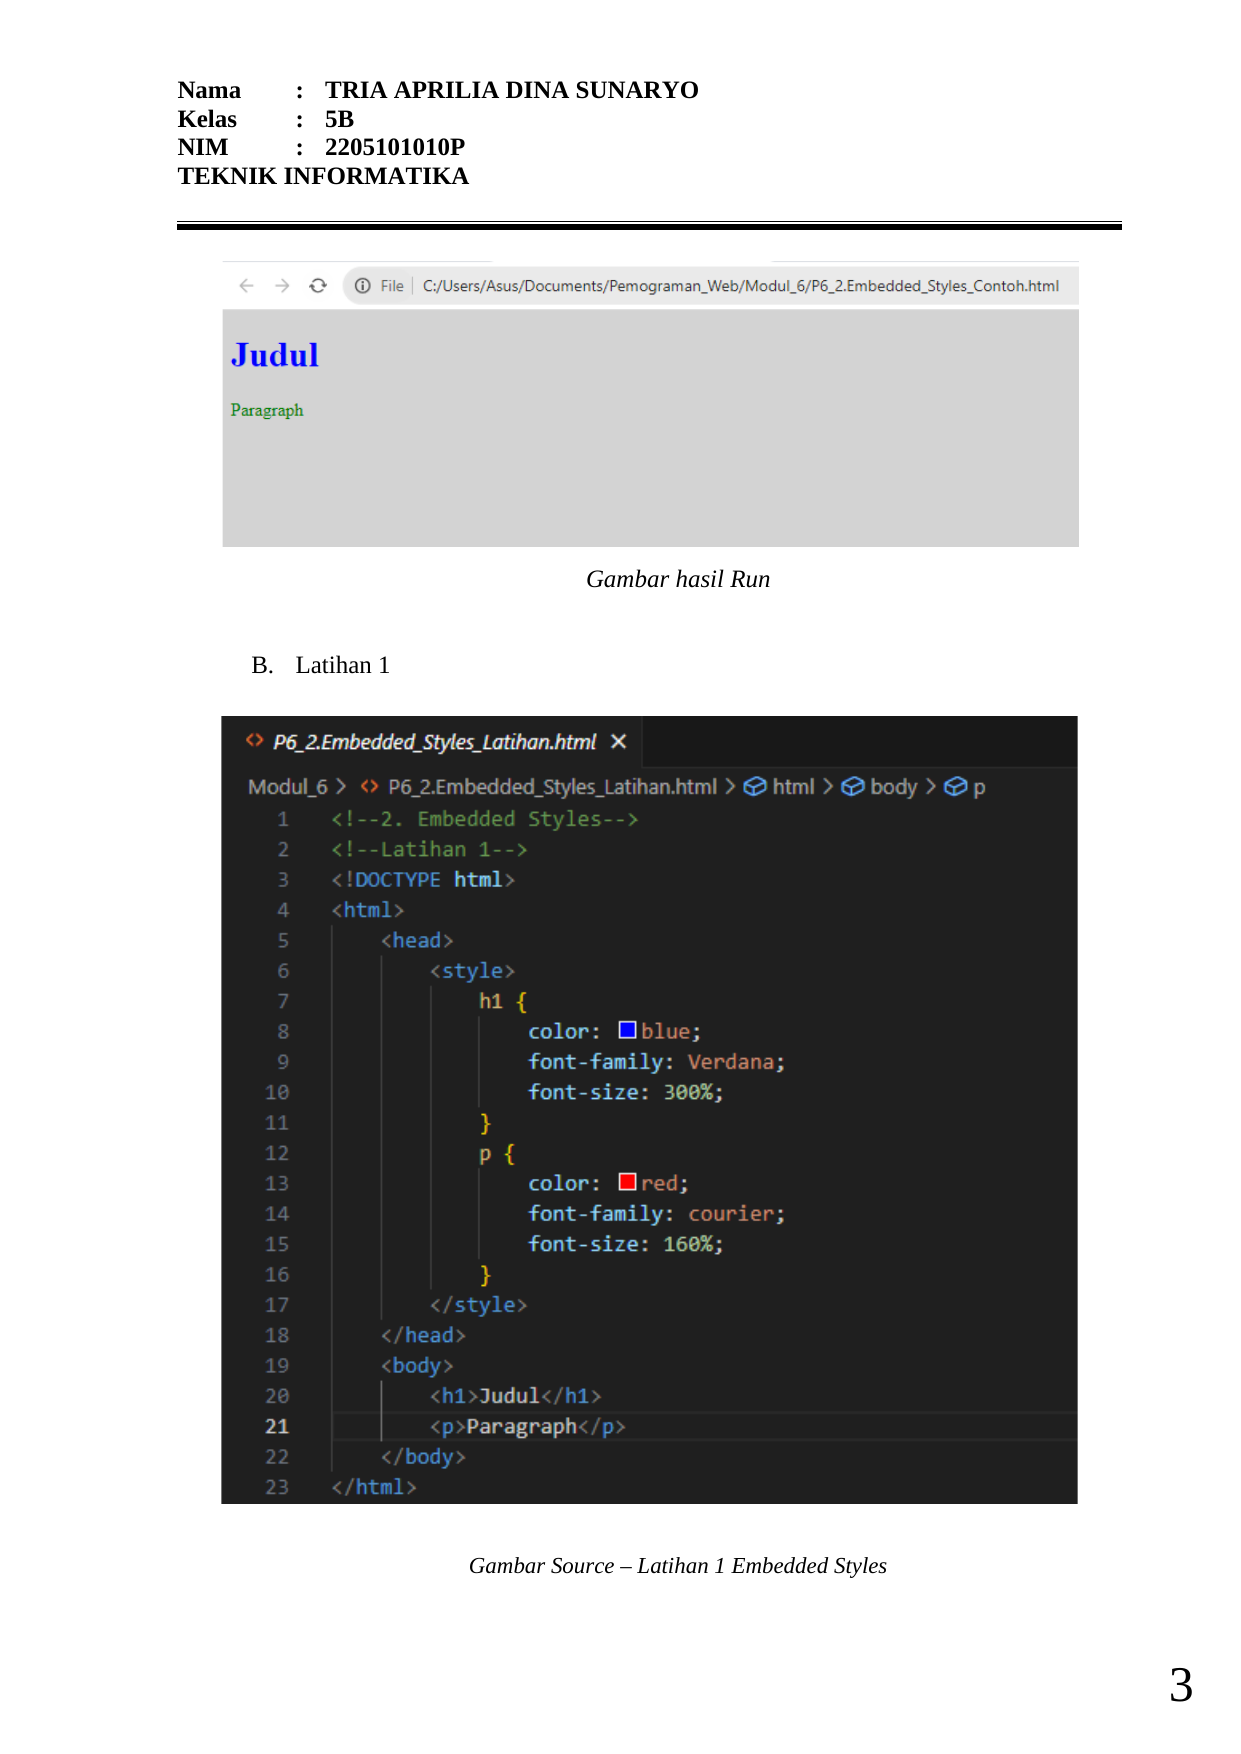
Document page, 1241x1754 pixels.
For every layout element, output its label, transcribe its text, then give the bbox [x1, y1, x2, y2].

picture [221, 716, 1078, 1504]
list Latihan 1 [251, 651, 1122, 679]
text Gambar Source – Latihan 1 Embedded Styles [192, 1552, 1122, 1579]
list Gambar hasil Run [192, 564, 1122, 593]
picture [222, 261, 1079, 547]
